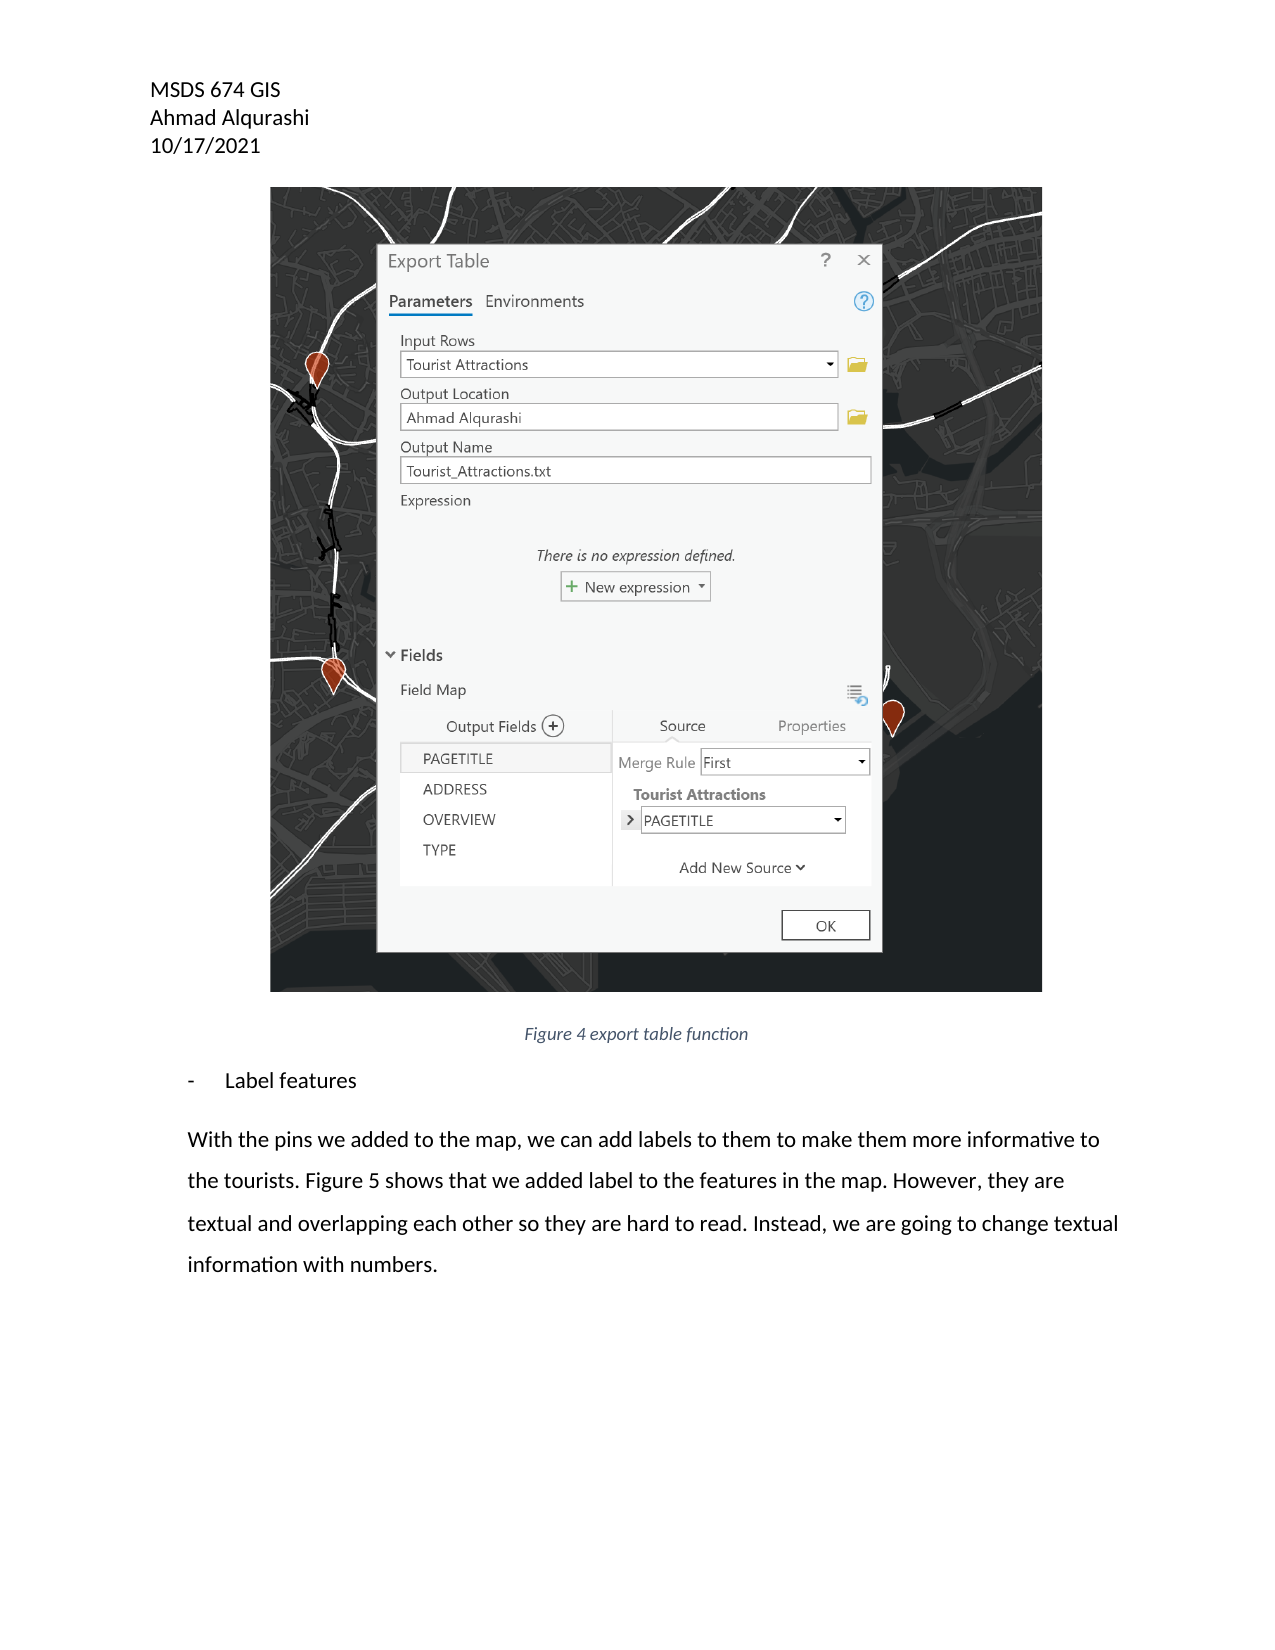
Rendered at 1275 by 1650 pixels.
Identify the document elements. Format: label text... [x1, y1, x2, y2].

list Label features [187, 1066, 1125, 1094]
picture [270, 187, 1043, 992]
text With the pins we added to the map, we can add labels to them to make them more informative to the tourists. Figure 5 shows that we added label to the features in the map. However, they are textual and overlapping each other so they are hard to read. Instead, we are going to change textual information with numbers. [187, 1125, 1125, 1279]
